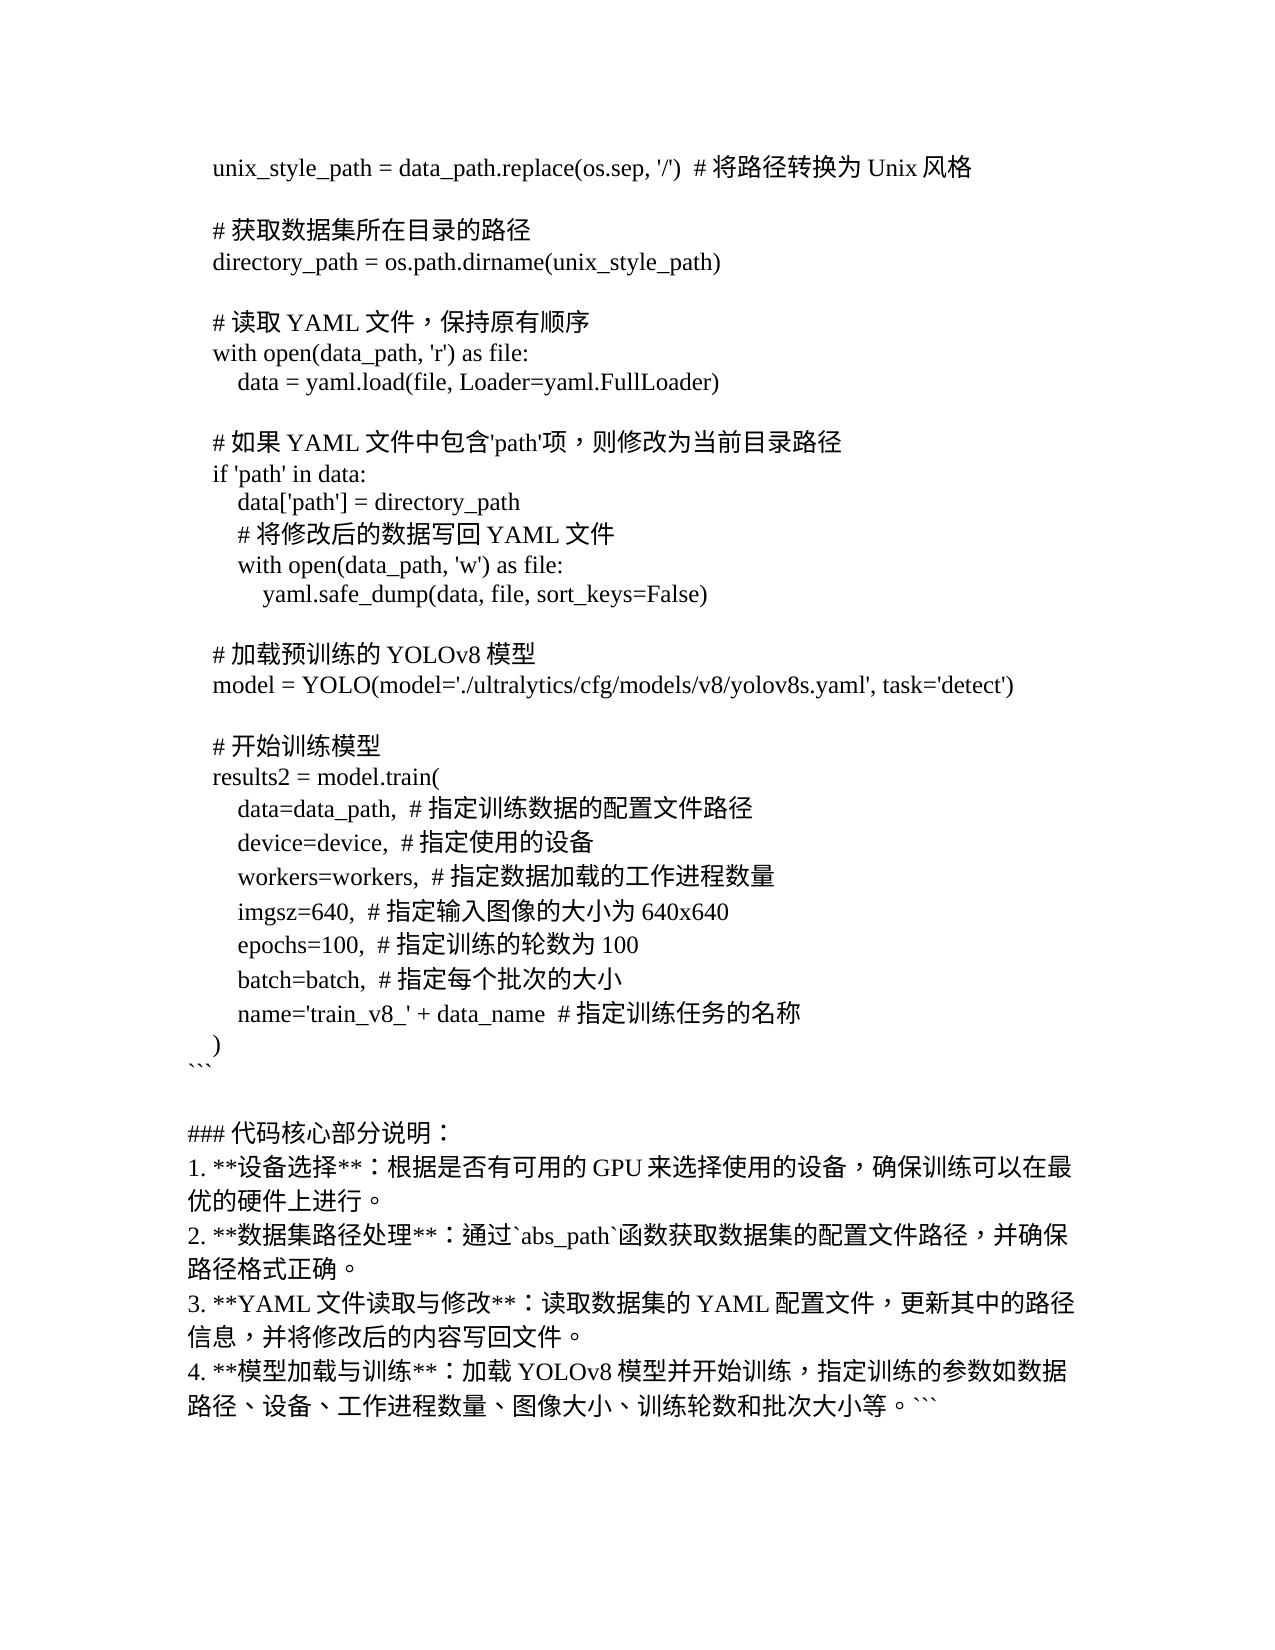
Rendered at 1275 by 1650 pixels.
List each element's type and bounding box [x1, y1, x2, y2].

text [187, 150, 1087, 1422]
